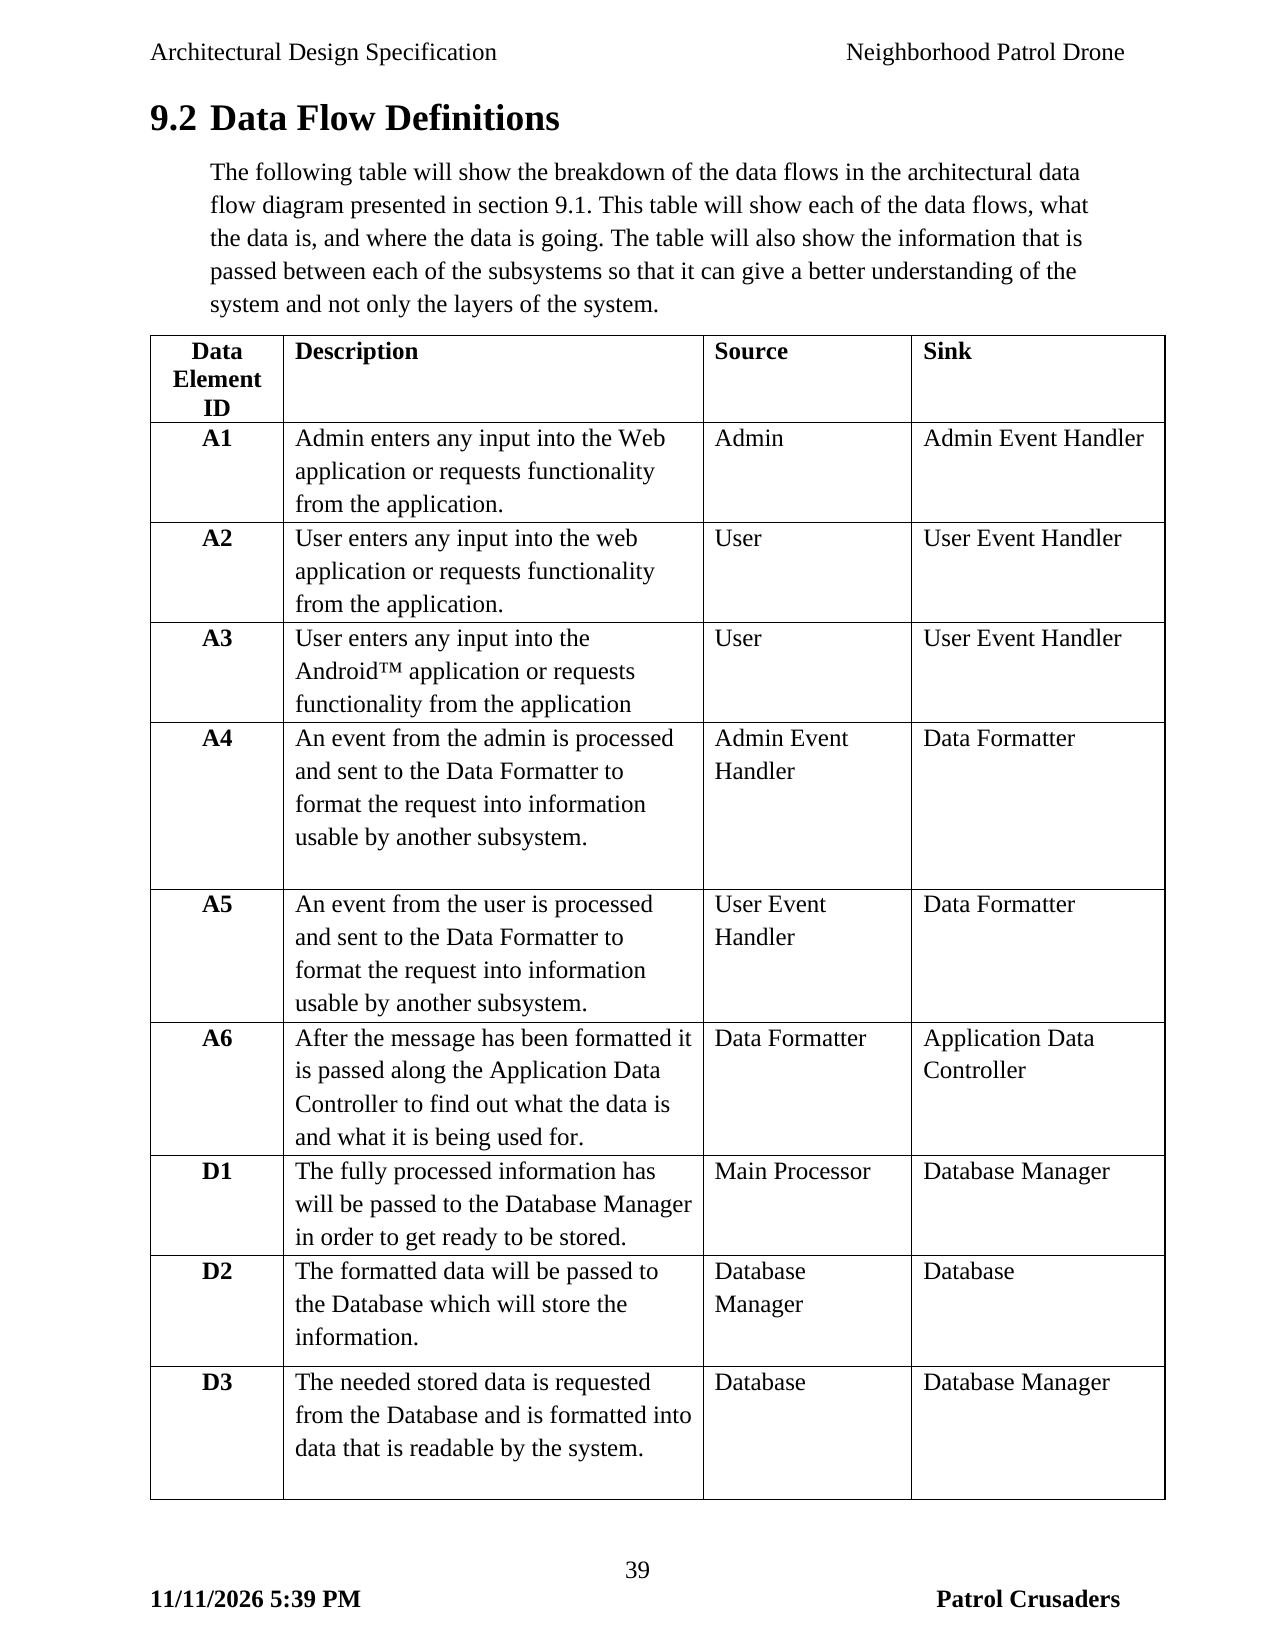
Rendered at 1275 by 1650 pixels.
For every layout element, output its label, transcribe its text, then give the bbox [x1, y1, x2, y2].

table_cell D2 [151, 1256, 283, 1366]
table_cell D1 [151, 1156, 283, 1255]
table_cell A6 [151, 1023, 283, 1155]
table_cell Database Manager [912, 1156, 1164, 1255]
table_cell Database [912, 1256, 1164, 1366]
text The following table will show the breakdown of the data flows in the architectural data flow diagram presented in section 9.1. This table will show each of the data flows, what the data is, and where the data is going. The table will also show the information that is passed between each of the subsystems so that it can give a better understanding of the system and not only the layers of the system. [210, 157, 1125, 318]
table_header Description [284, 336, 703, 422]
table_cell After the message has been formatted it is passed along the Application Data Controller to find out what the data is and what it is being used for. [284, 1023, 703, 1155]
table_cell Application Data Controller [912, 1023, 1164, 1155]
table_cell A5 [151, 890, 283, 1022]
table_cell Data Formatter [704, 1023, 911, 1155]
table_cell Admin [704, 423, 911, 522]
table_cell A4 [151, 723, 283, 888]
table_cell D3 [151, 1367, 283, 1499]
table_cell User [704, 623, 911, 722]
table_cell User Event Handler [912, 623, 1164, 722]
table_cell User enters any input into the web application or requests functionality from the application. [284, 523, 703, 622]
table_cell User enters any input into the Android™ application or requests functionality from the application [284, 623, 703, 722]
table_cell User [704, 523, 911, 622]
table_cell Main Processor [704, 1156, 911, 1255]
table_cell The formatted data will be passed to the Database which will store the information. [284, 1256, 703, 1366]
table_header Data Element ID [151, 336, 283, 422]
table_cell Database [704, 1367, 911, 1499]
table_cell Admin Event Handler [912, 423, 1164, 522]
table_cell An event from the user is processed and sent to the Data Formatter to format the request into information usable by another subsystem. [284, 890, 703, 1022]
table_cell Database Manager [912, 1367, 1164, 1499]
table_cell Data Formatter [912, 723, 1164, 888]
table_cell A2 [151, 523, 283, 622]
table_cell User Event Handler [704, 890, 911, 1022]
table_cell An event from the admin is processed and sent to the Data Formatter to format the request into information usable by another subsystem. [284, 723, 703, 888]
table_cell The fully processed information has will be passed to the Database Manager in order to get ready to be stored. [284, 1156, 703, 1255]
table_cell User Event Handler [912, 523, 1164, 622]
subtitle Data Flow Definitions [150, 95, 1125, 138]
table_cell Database Manager [704, 1256, 911, 1366]
table_cell Admin enters any input into the Web application or requests functionality from the application. [284, 423, 703, 522]
table_header Sink [912, 336, 1164, 422]
table_cell The needed stored data is requested from the Database and is formatted into data that is readable by the system. [284, 1367, 703, 1499]
table_cell A3 [151, 623, 283, 722]
table_cell Admin Event Handler [704, 723, 911, 888]
table_header Source [704, 336, 911, 422]
table_cell A1 [151, 423, 283, 522]
table_cell Data Formatter [912, 890, 1164, 1022]
